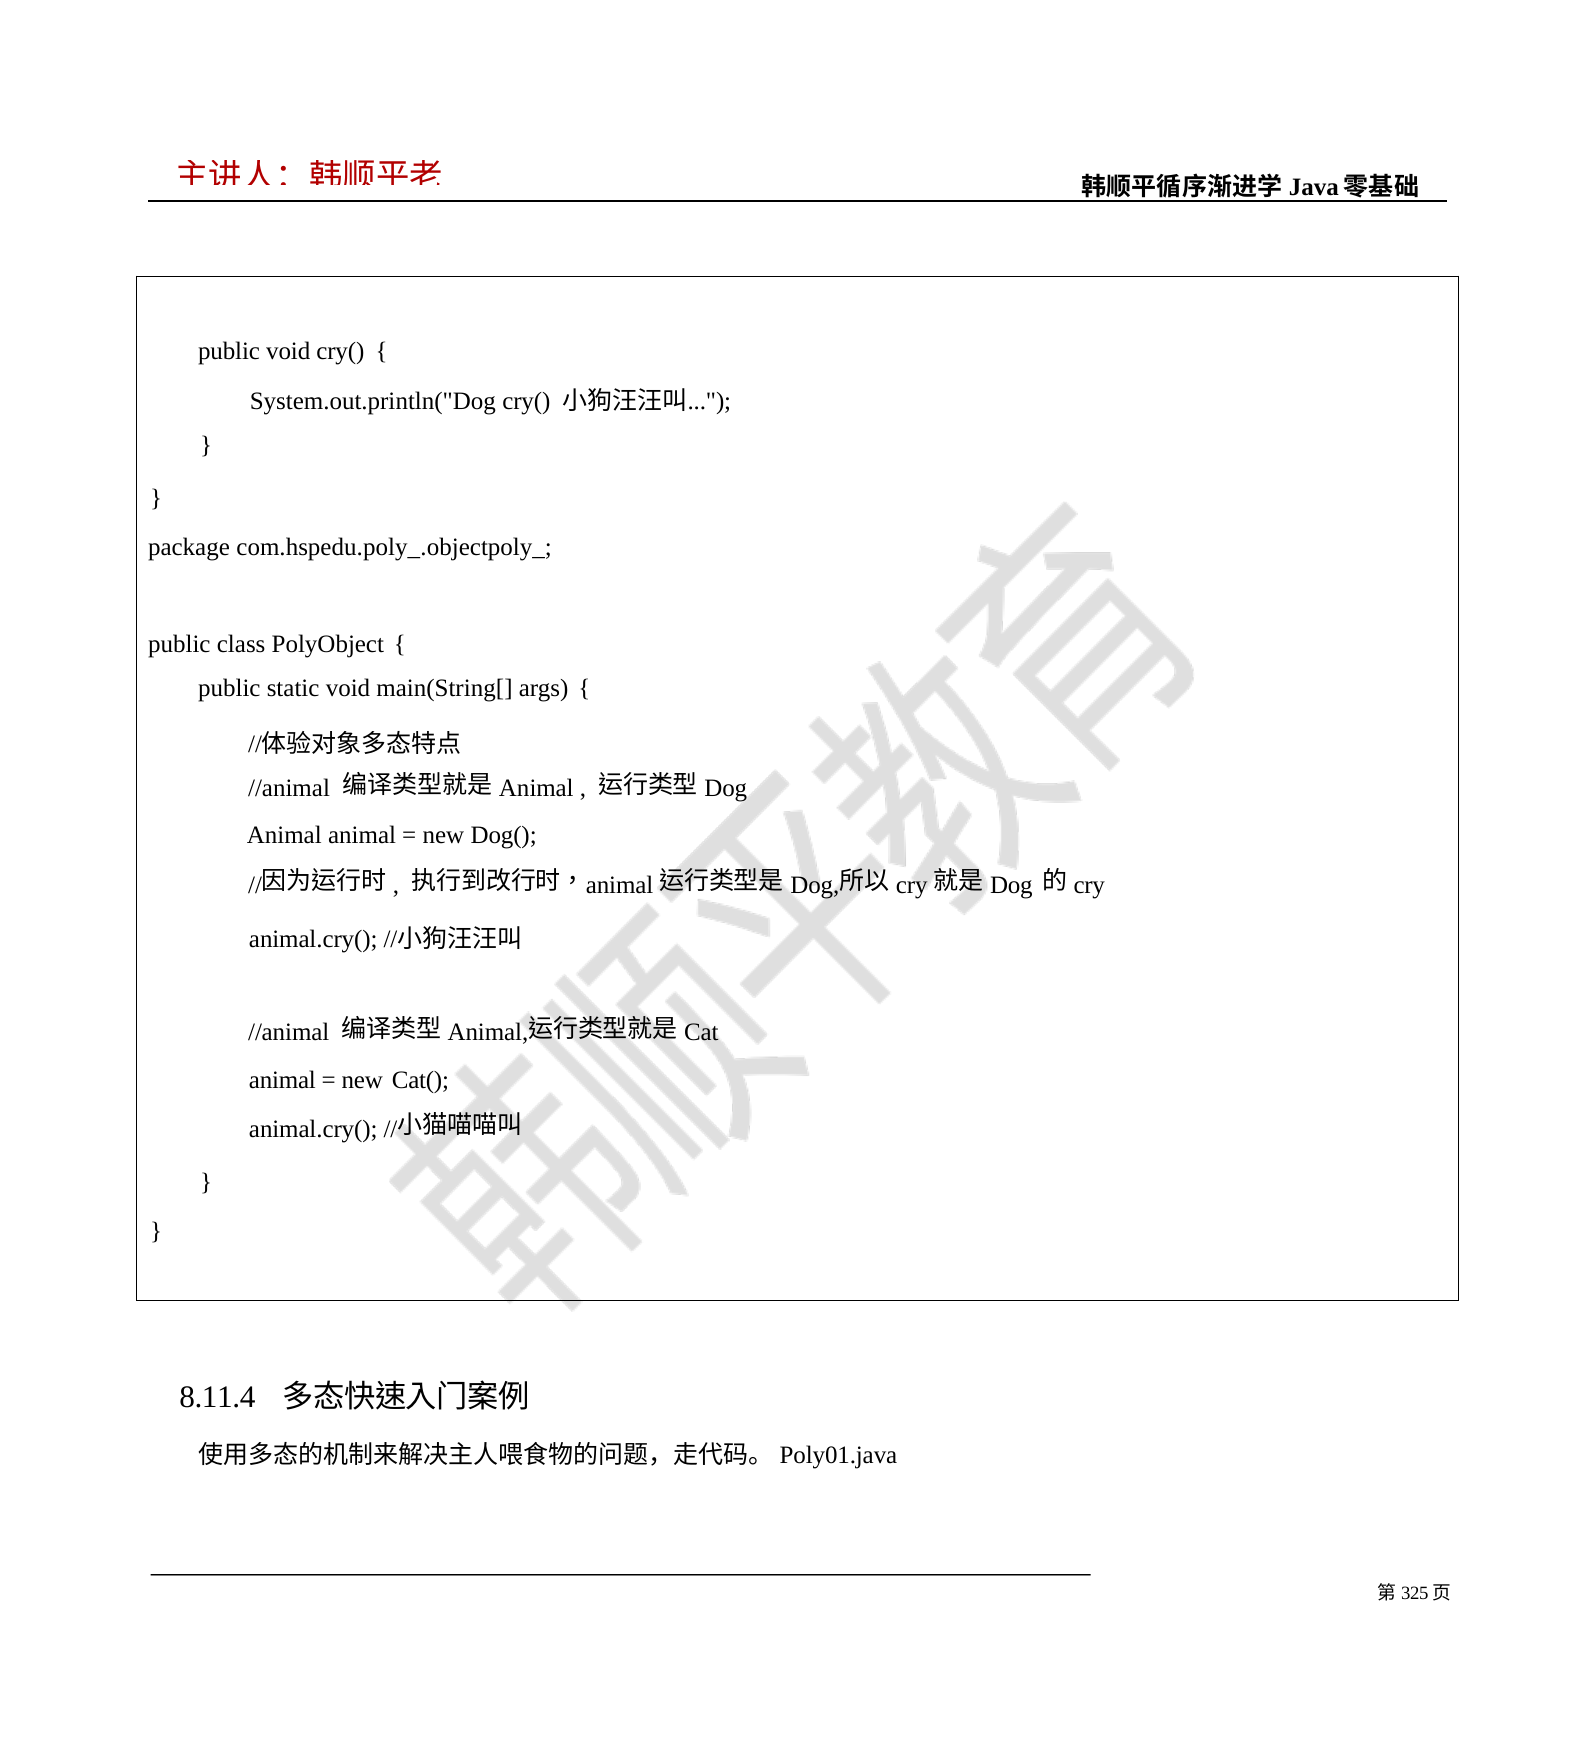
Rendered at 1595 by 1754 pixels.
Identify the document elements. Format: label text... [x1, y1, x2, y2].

text 8.11.4 多态快速入门案例 [179, 1376, 1458, 1416]
picture [389, 1301, 1195, 1312]
picture [150, 1574, 1091, 1578]
text 使用多态的机制来解决主人喂食物的问题，走代码。 Poly01.java [199, 1438, 1458, 1470]
table_header public void cry() { System.out.println("Dog cry() 小狗汪汪叫..."); } } package com.hspedu.poly_.objectpoly_; public class PolyObject { public static void main(String[] args) { //体验对象多态特点 //animal 编译类型就是 Animal , 运行类型 Dog Animal animal = new Dog(); //因为运行时 , 执行到改行时，animal 运行类型是 Dog,所以 cry 就是 Dog 的 cry animal.cry(); //小狗汪汪叫 //animal 编译类型 Animal,运行类型就是 Cat animal = new Cat(); animal.cry(); //小猫喵喵叫 } } [137, 277, 1458, 1300]
